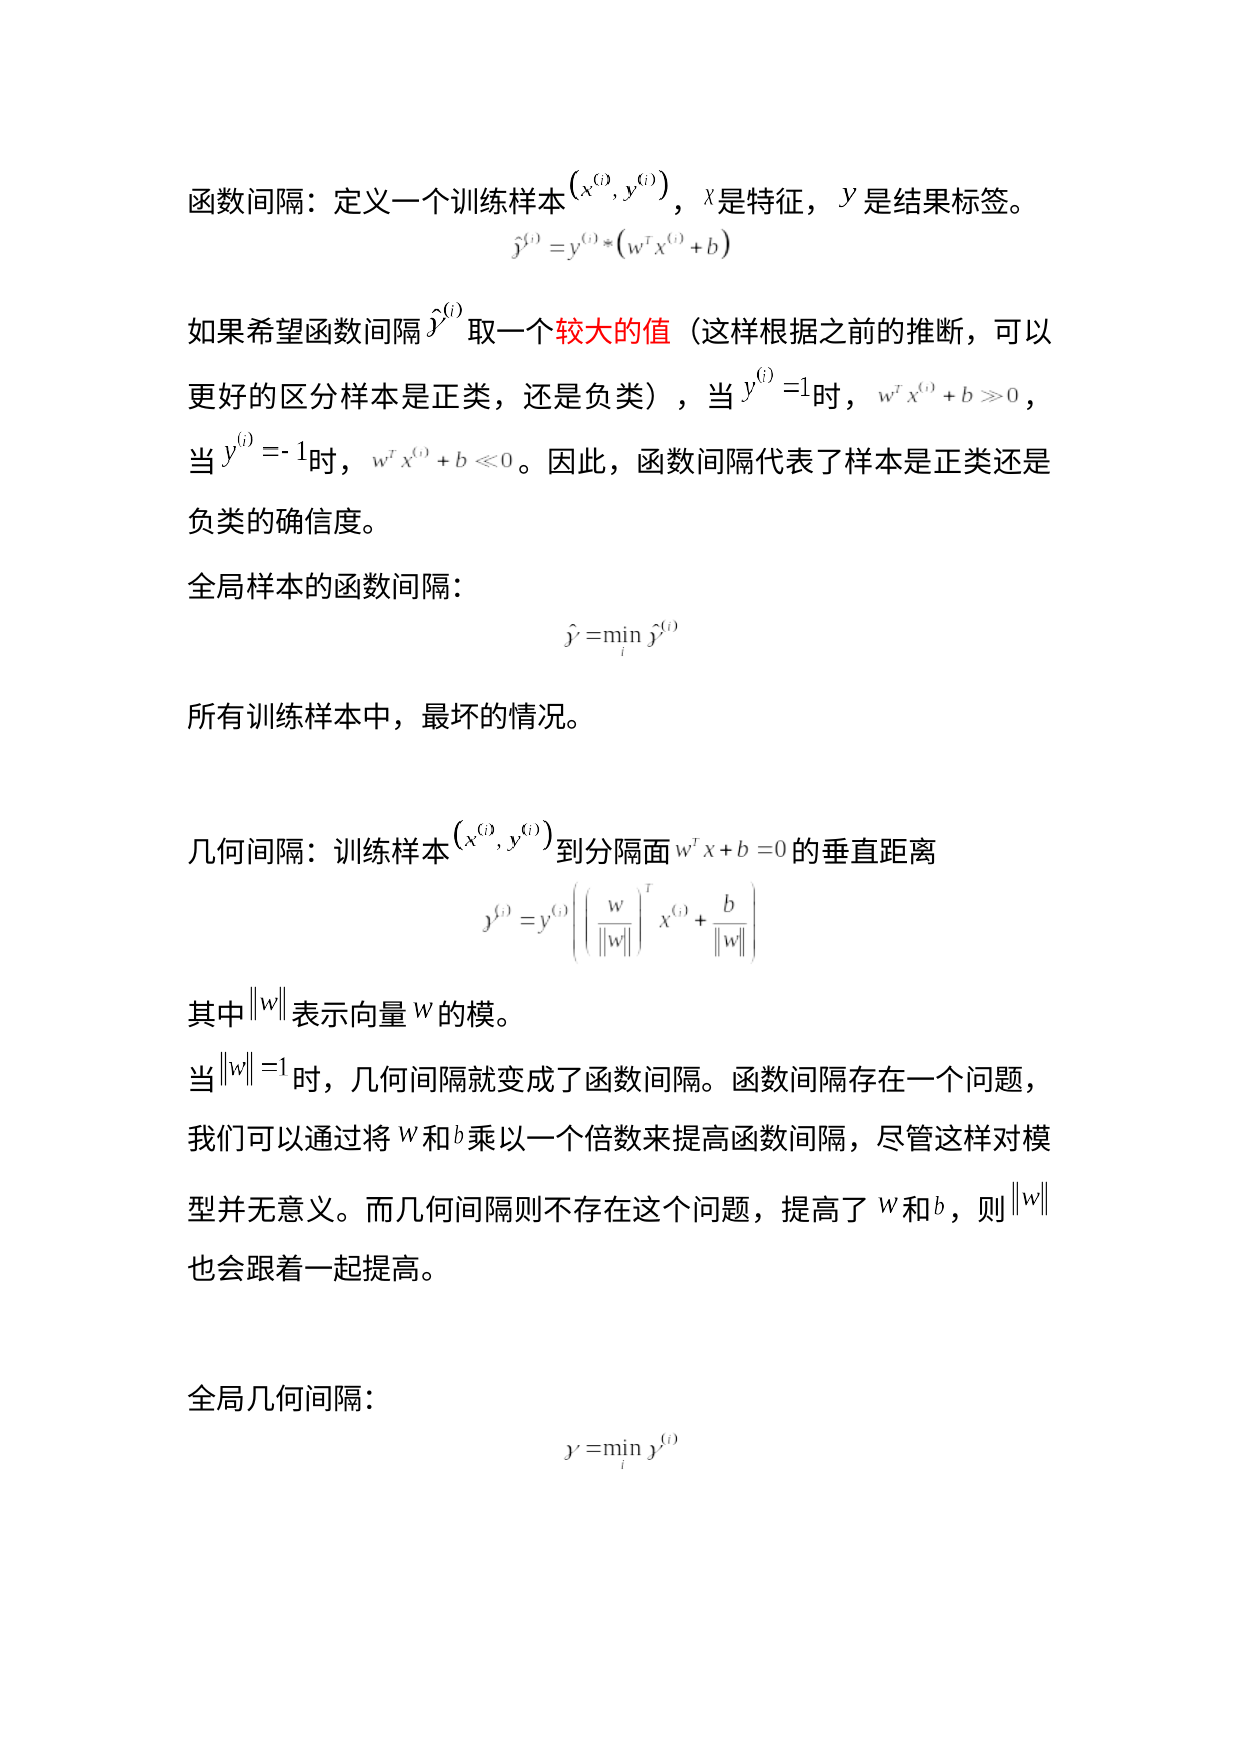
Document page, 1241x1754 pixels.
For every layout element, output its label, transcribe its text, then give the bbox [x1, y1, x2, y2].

text 全局样本的函数间隔： [187, 552, 1053, 617]
text 所有训练样本中，最坏的情况。 [187, 682, 1053, 747]
text 其中表示向量的模。 [187, 974, 1053, 1039]
text 几何间隔：训练样本到分隔面的垂直距离 [187, 812, 1053, 877]
text 当时，几何间隔就变成了函数间隔。函数间隔存在一个问题，我们可以通过将和乘以一个倍数来提高函数间隔，尽管这样对模型并无意义。而几何间隔则不存在这个问题，提高了和，则也会跟着一起提高。 [187, 1039, 1053, 1299]
text 全局几何间隔： [187, 1364, 1053, 1429]
text 函数间隔：定义一个训练样本，是特征，是结果标签。 [187, 162, 1053, 227]
text 如果希望函数间隔取一个较大的值（这样根据之前的推断，可以更好的区分样本是正类，还是负类），当时，，当时，。因此，函数间隔代表了样本是正类还是负类的确信度。 [187, 292, 1053, 552]
